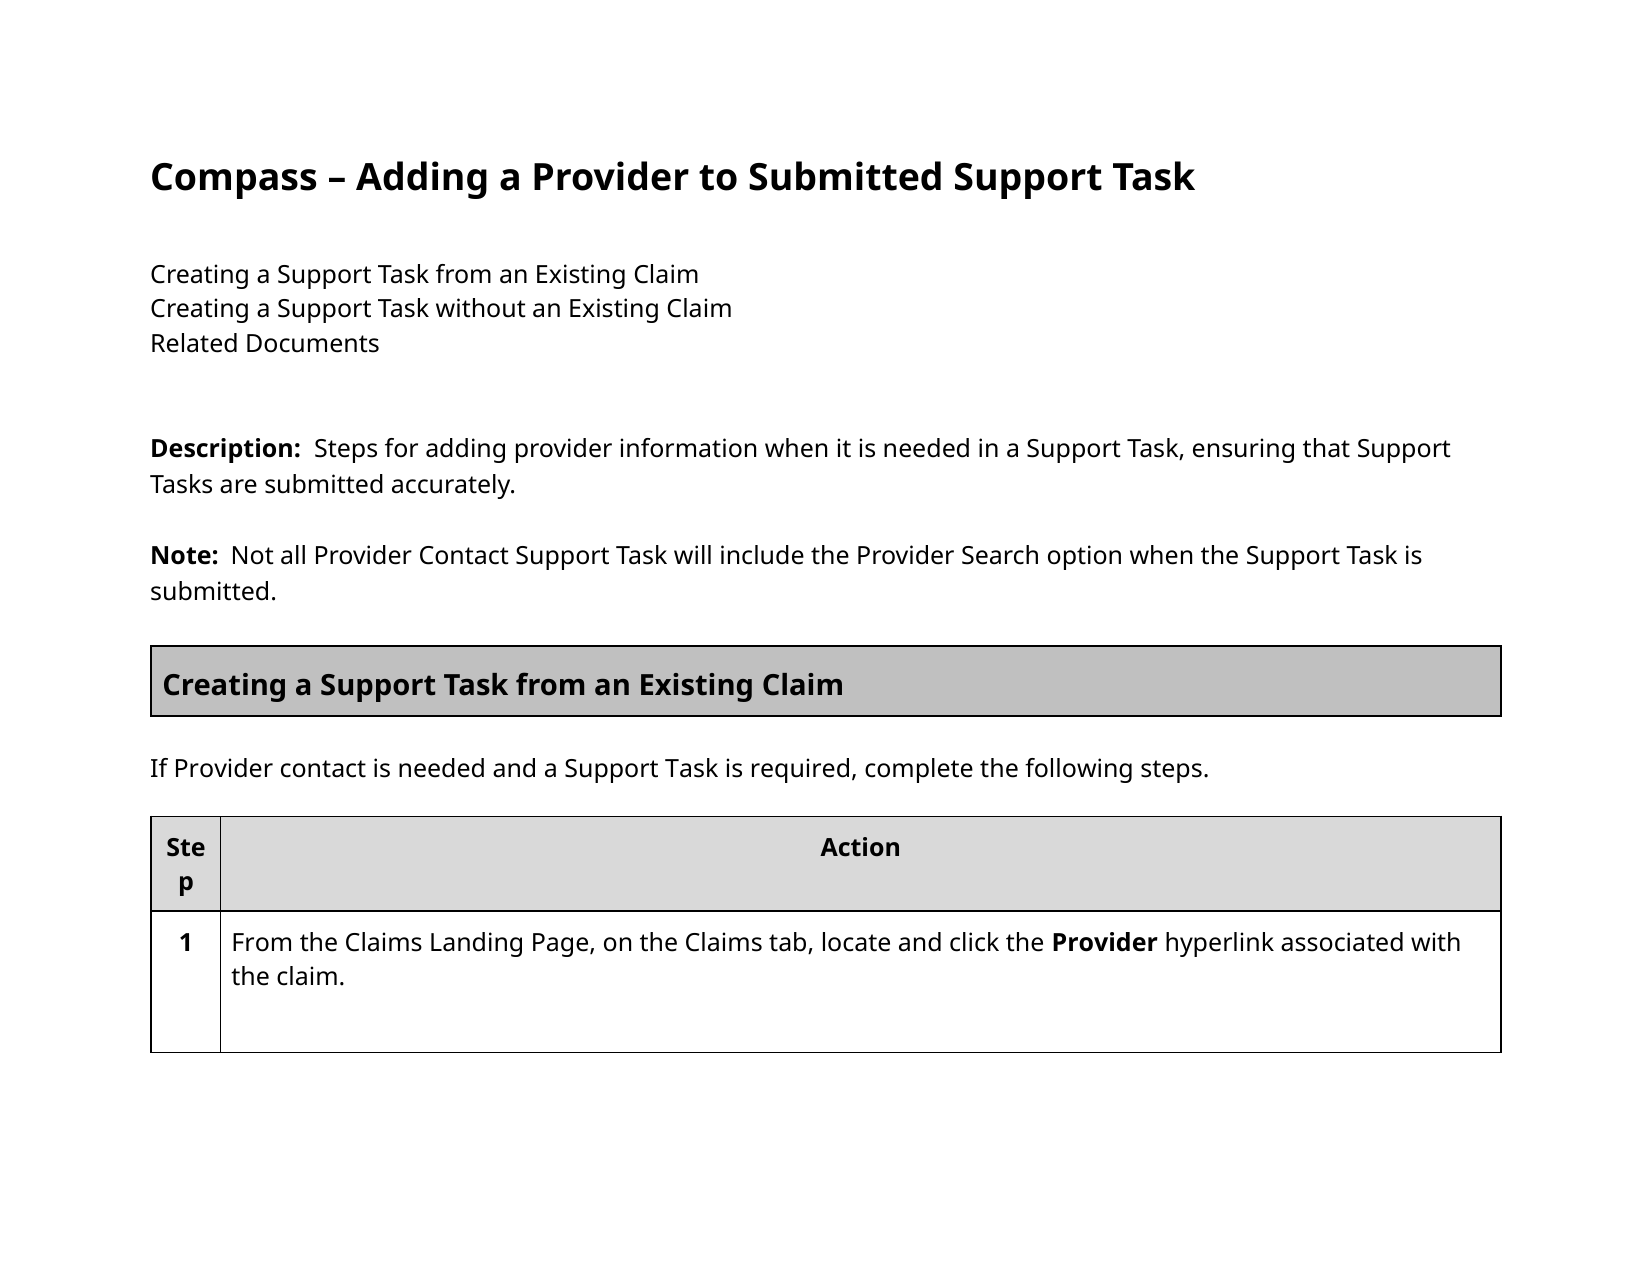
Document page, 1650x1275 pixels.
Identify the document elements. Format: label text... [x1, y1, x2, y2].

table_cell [221, 912, 1500, 1052]
text Note: Not all Provider Contact Support Task will include the Provider Search option when the Support Task is submitted. [150, 538, 1500, 608]
table_header Action [221, 817, 1500, 910]
text Creating a Support Task without an Existing Claim [150, 291, 1500, 325]
subtitle Compass – Adding a Provider to Submitted Support Task [150, 150, 1500, 201]
text Creating a Support Task from an Existing Claim [150, 257, 1500, 291]
table_cell 1 [152, 912, 220, 1052]
text Description: Steps for adding provider information when it is needed in a Support Task, ensuring that Support Tasks are submitted accurately. [150, 431, 1500, 501]
table_header Step [152, 817, 220, 910]
text Related Documents [150, 325, 1500, 359]
table_header Creating a Support Task from an Existing Claim [152, 647, 1500, 715]
text If Provider contact is needed and a Support Task is required, complete the following steps. [150, 751, 1500, 784]
